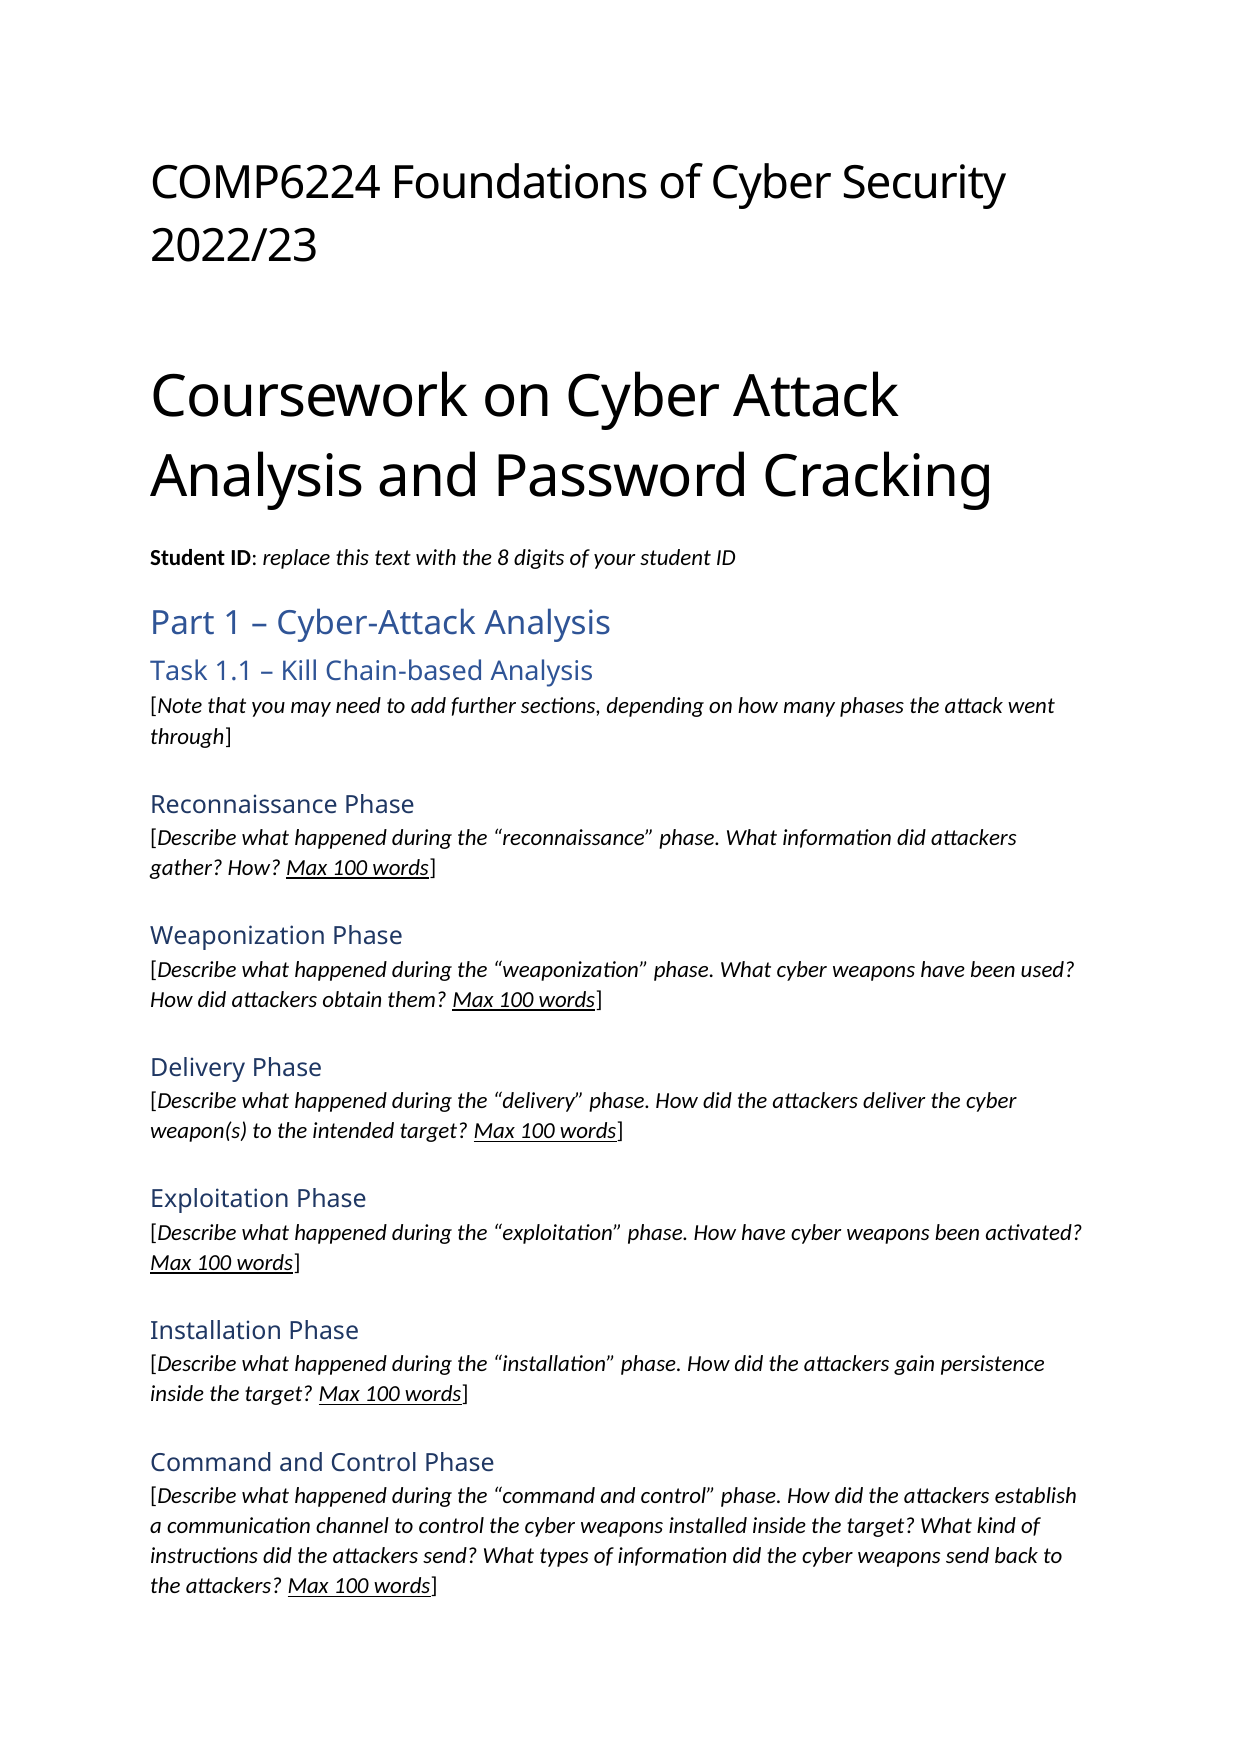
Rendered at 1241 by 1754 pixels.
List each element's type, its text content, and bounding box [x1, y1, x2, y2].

subtitle Weaponization Phase [150, 918, 1090, 952]
subtitle Part 1 – Cyber-Attack Analysis [150, 599, 1090, 644]
title COMP6224 Foundations of Cyber Security 2022/23 [150, 150, 1090, 275]
text [Describe what happened during the “weaponization” phase. What cyber weapons have been used? How did attackers obtain them? Max 100 words] [150, 955, 1090, 1013]
subtitle Command and Control Phase [150, 1444, 1090, 1478]
subtitle Task 1.1 – Kill Chain-based Analysis [150, 652, 1090, 689]
text [Note that you may need to add further sections, depending on how many phases the attack went through] [150, 692, 1090, 750]
text [Describe what happened during the “command and control” phase. How did the attackers establish a communication channel to control the cyber weapons installed inside the target? What kind of instructions did the attackers send? What types of information did the cyber weapons send back to the attackers? Max 100 words] [150, 1481, 1090, 1599]
text [Describe what happened during the “exploitation” phase. How have cyber weapons been activated? Max 100 words] [150, 1218, 1090, 1276]
text [Describe what happened during the “delivery” phase. How did the attackers deliver the cyber weapon(s) to the intended target? Max 100 words] [150, 1086, 1090, 1144]
subtitle Exploitation Phase [150, 1181, 1090, 1215]
text [Describe what happened during the “installation” phase. How did the attackers gain persistence inside the target? Max 100 words] [150, 1349, 1090, 1408]
text Student ID: replace this text with the 8 digits of your student ID [150, 543, 1090, 571]
subtitle Installation Phase [150, 1313, 1090, 1347]
text [Describe what happened during the “reconnaissance” phase. What information did attackers gather? How? Max 100 words] [150, 823, 1090, 881]
subtitle Reconnaissance Phase [150, 786, 1090, 820]
title Coursework on Cyber Attack Analysis and Password Cracking [150, 354, 1090, 513]
subtitle Delivery Phase [150, 1049, 1090, 1083]
